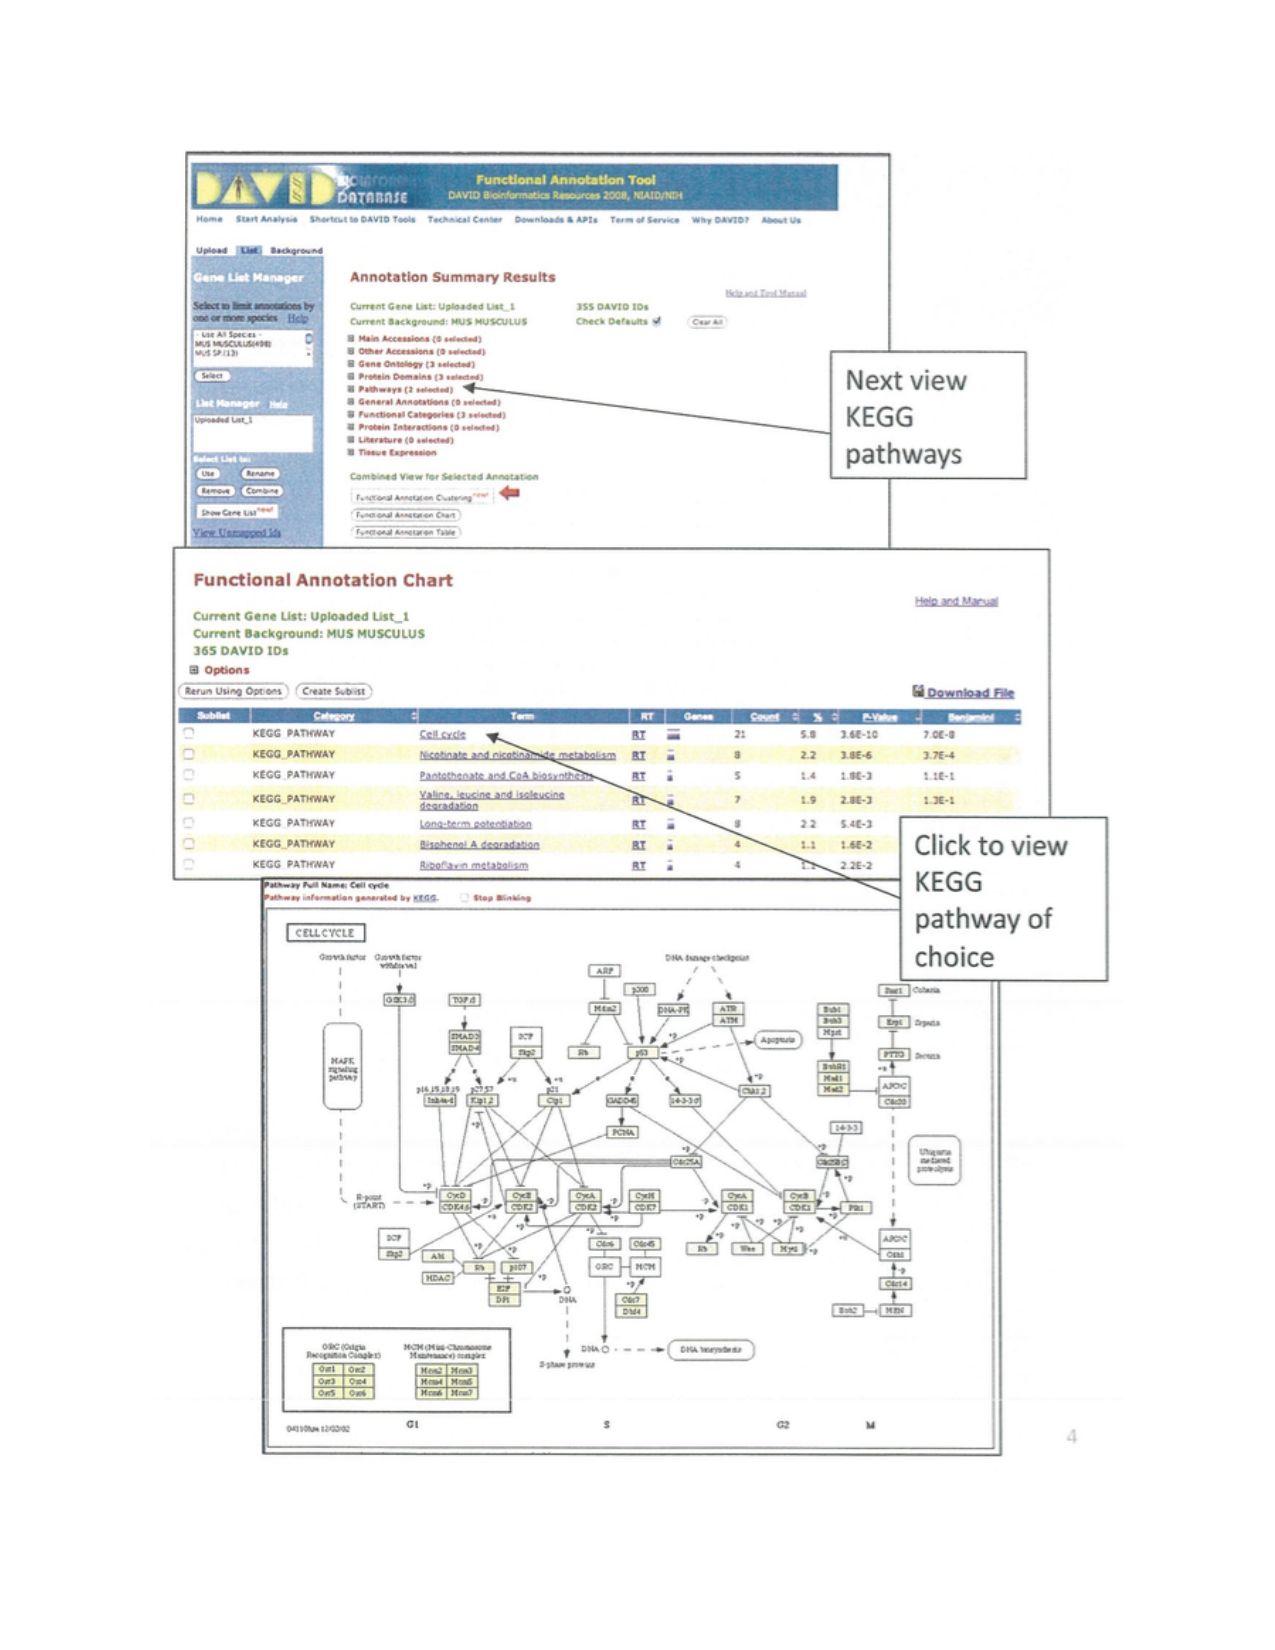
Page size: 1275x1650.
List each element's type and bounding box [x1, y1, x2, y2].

picture [150, 150, 1125, 1482]
